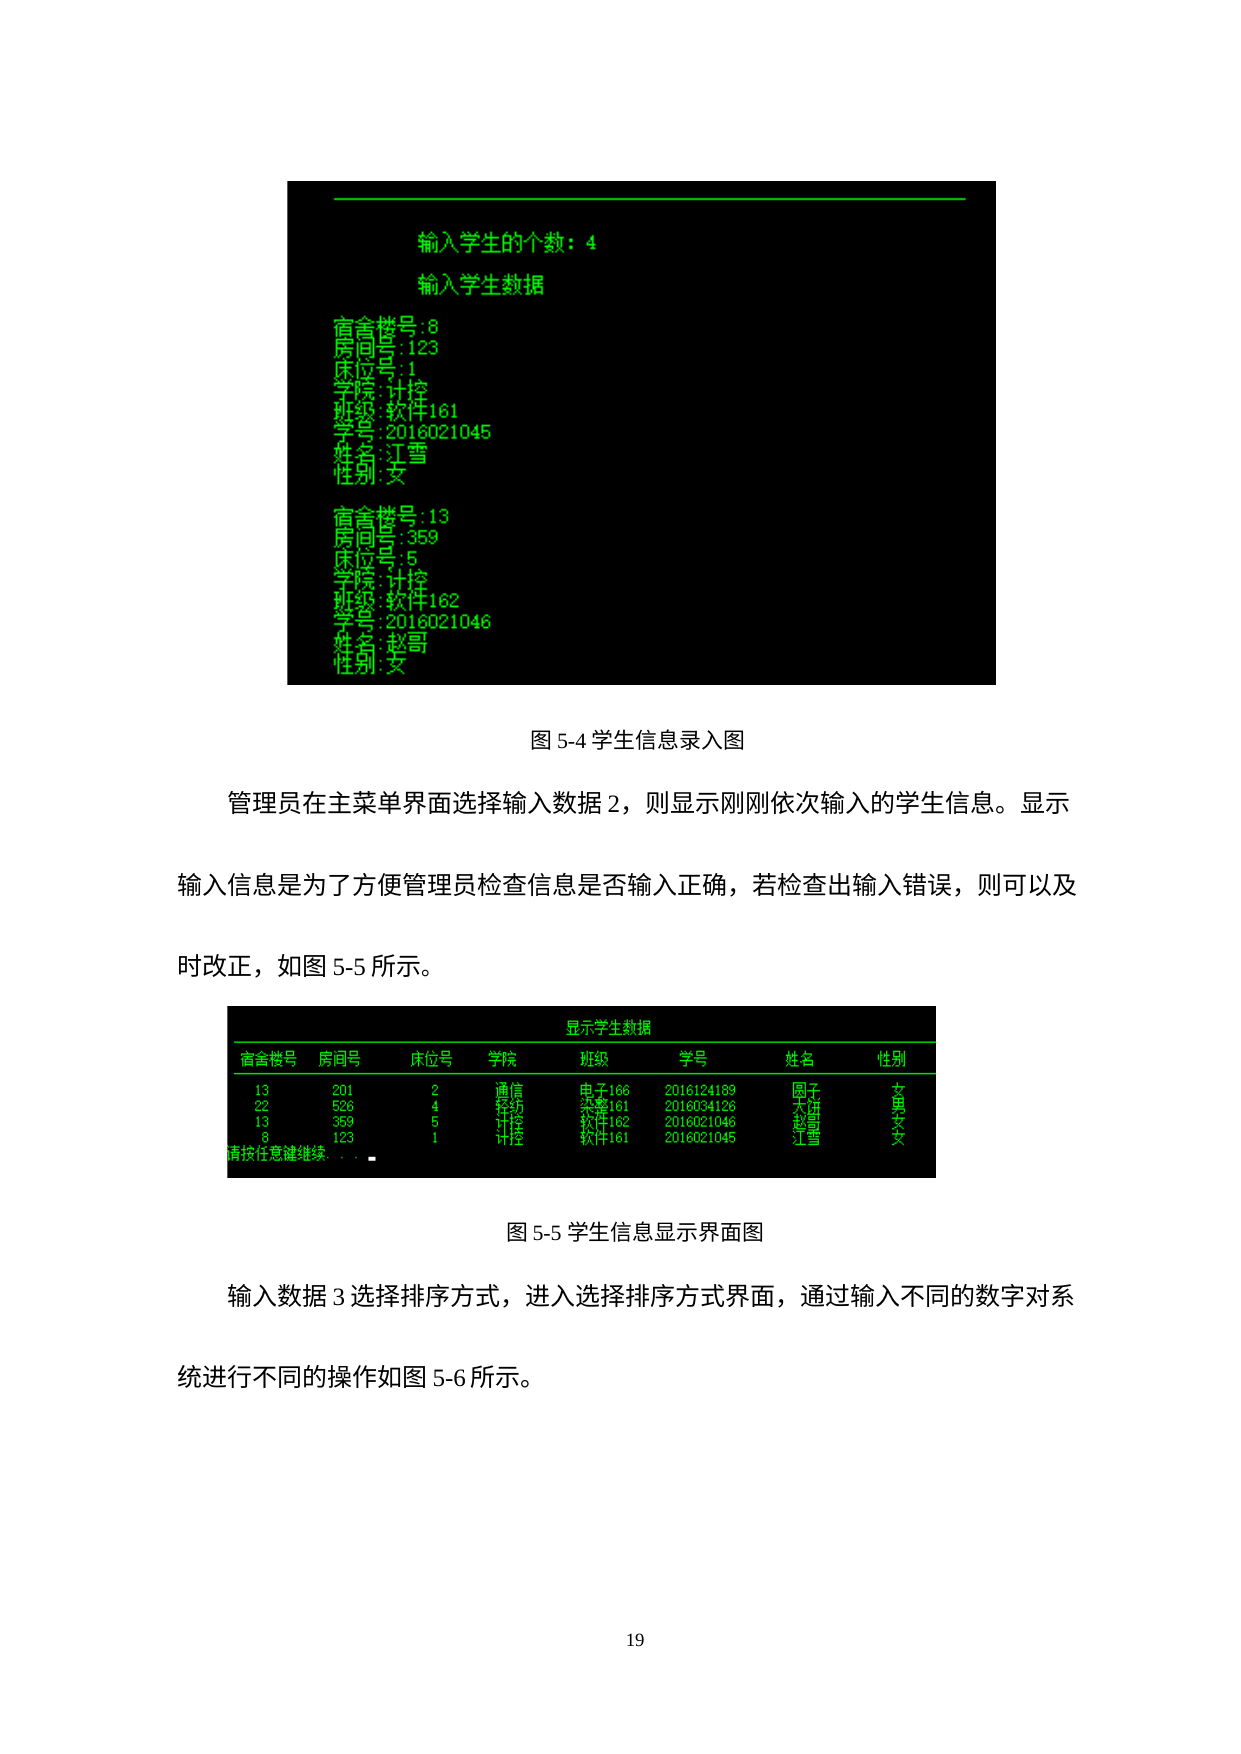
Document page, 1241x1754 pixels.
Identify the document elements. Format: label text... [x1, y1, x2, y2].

picture [227, 1006, 936, 1178]
text 管理员在主菜单界面选择输入数据2，则显示刚刚依次输入的学生信息。显示输入信息是为了方便管理员检查信息是否输入正确，若检查出输入错误，则可以及时改正，如图5-5 所示。 [177, 769, 1092, 997]
picture [287, 181, 996, 685]
text 输入数据3选择排序方式，进入选择排序方式界面，通过输入不同的数字对系统进行不同的操作如图5-6所示。 [177, 1262, 1092, 1408]
text 图5-5 学生信息显示界面图 [177, 1215, 1092, 1247]
